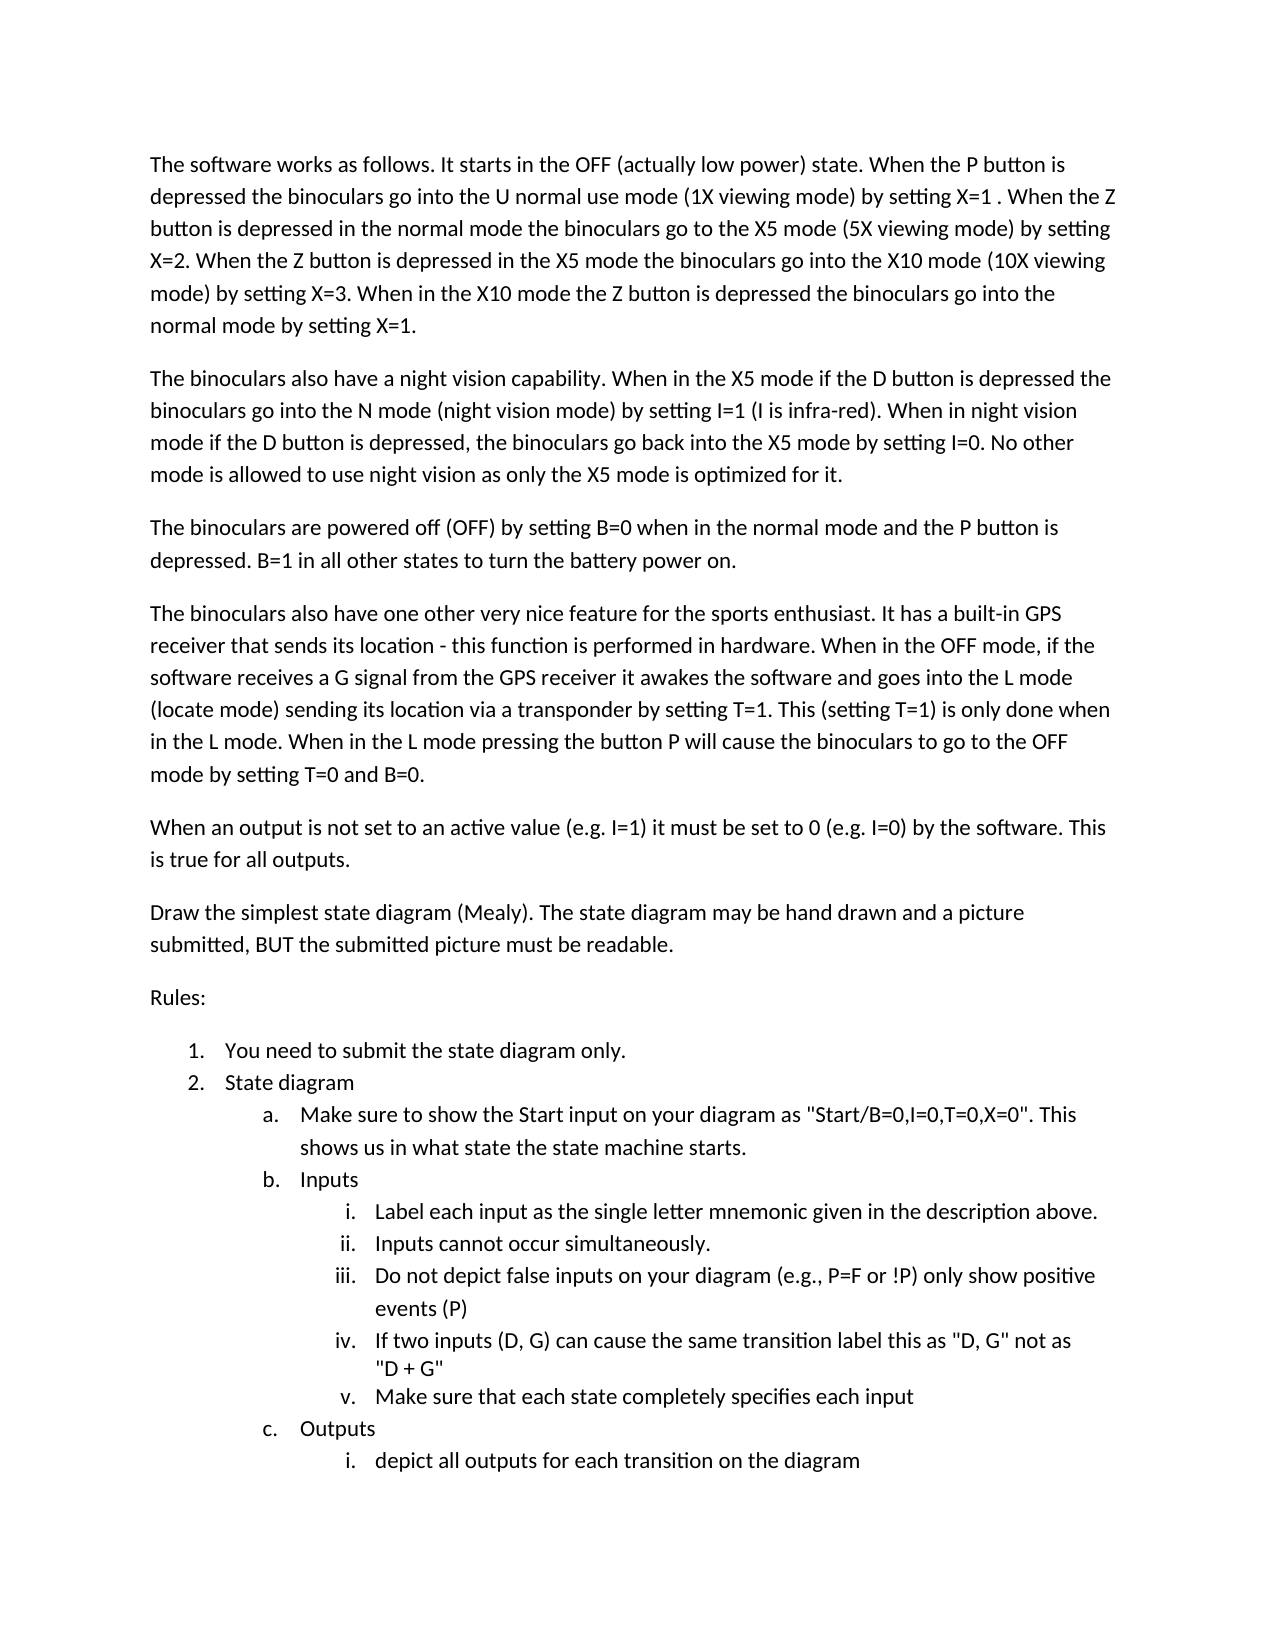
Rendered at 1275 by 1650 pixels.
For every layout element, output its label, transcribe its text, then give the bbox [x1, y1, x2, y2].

text "D + G" [375, 1354, 1125, 1382]
list depict all outputs for each transition on the diagram [356, 1446, 1125, 1474]
list Make sure to show the Start input on your diagram as "Start/B=0,I=0,T=0,X=0". This shows us in what state the state machine starts. [262, 1101, 1125, 1161]
text The binoculars are powered off (OFF) by setting B=0 when in the normal mode and the P button is depressed. B=1 in all other states to turn the battery power on. [150, 513, 1125, 574]
list Do not depict false inputs on your diagram (e.g., P=F or !P) only show positive events (P) [356, 1261, 1125, 1322]
text When an output is not set to an active value (e.g. I=1) it must be set to 0 (e.g. I=0) by the software. This is true for all outputs. [150, 813, 1125, 873]
list Make sure that each state completely specifies each input [356, 1382, 1125, 1410]
text Rules: [150, 983, 1125, 1011]
list State diagram [187, 1068, 1125, 1096]
list Outputs [262, 1414, 1125, 1442]
text The software works as follows. It starts in the OFF (actually low power) state. When the P button is depressed the binoculars go into the U normal use mode (1X viewing mode) by setting X=1 . When the Z button is depressed in the normal mode the binoculars go to the X5 mode (5X viewing mode) by setting X=2. When the Z button is depressed in the X5 mode the binoculars go into the X10 mode (10X viewing mode) by setting X=3. When in the X10 mode the Z button is depressed the binoculars go into the normal mode by setting X=1. [150, 150, 1125, 339]
text Draw the simplest state diagram (Mealy). The state diagram may be hand drawn and a picture submitted, BUT the submitted picture must be readable. [150, 898, 1125, 958]
text The binoculars also have a night vision capability. When in the X5 mode if the D button is depressed the binoculars go into the N mode (night vision mode) by setting I=1 (I is infra-red). When in night vision mode if the D button is depressed, the binoculars go back into the X5 mode by setting I=0. No other mode is allowed to use night vision as only the X5 mode is optimized for it. [150, 364, 1125, 488]
list If two inputs (D, G) can cause the same transition label this as "D, G" not as [356, 1326, 1125, 1354]
list Inputs [262, 1165, 1125, 1193]
list Inputs cannot occur simultaneously. [356, 1229, 1125, 1257]
text The binoculars also have one other very nice feature for the sports enthusiast. It has a built-in GPS receiver that sends its location - this function is performed in hardware. When in the OFF mode, if the software receives a G signal from the GPS receiver it awakes the software and goes into the L mode (locate mode) sending its location via a transponder by setting T=1. This (setting T=1) is only done when in the L mode. When in the L mode pressing the button P will cause the binoculars to go to the OFF mode by setting T=0 and B=0. [150, 599, 1125, 788]
list Label each input as the single letter mnemonic given in the description above. [356, 1197, 1125, 1225]
list You need to submit the state diagram only. [187, 1036, 1125, 1064]
